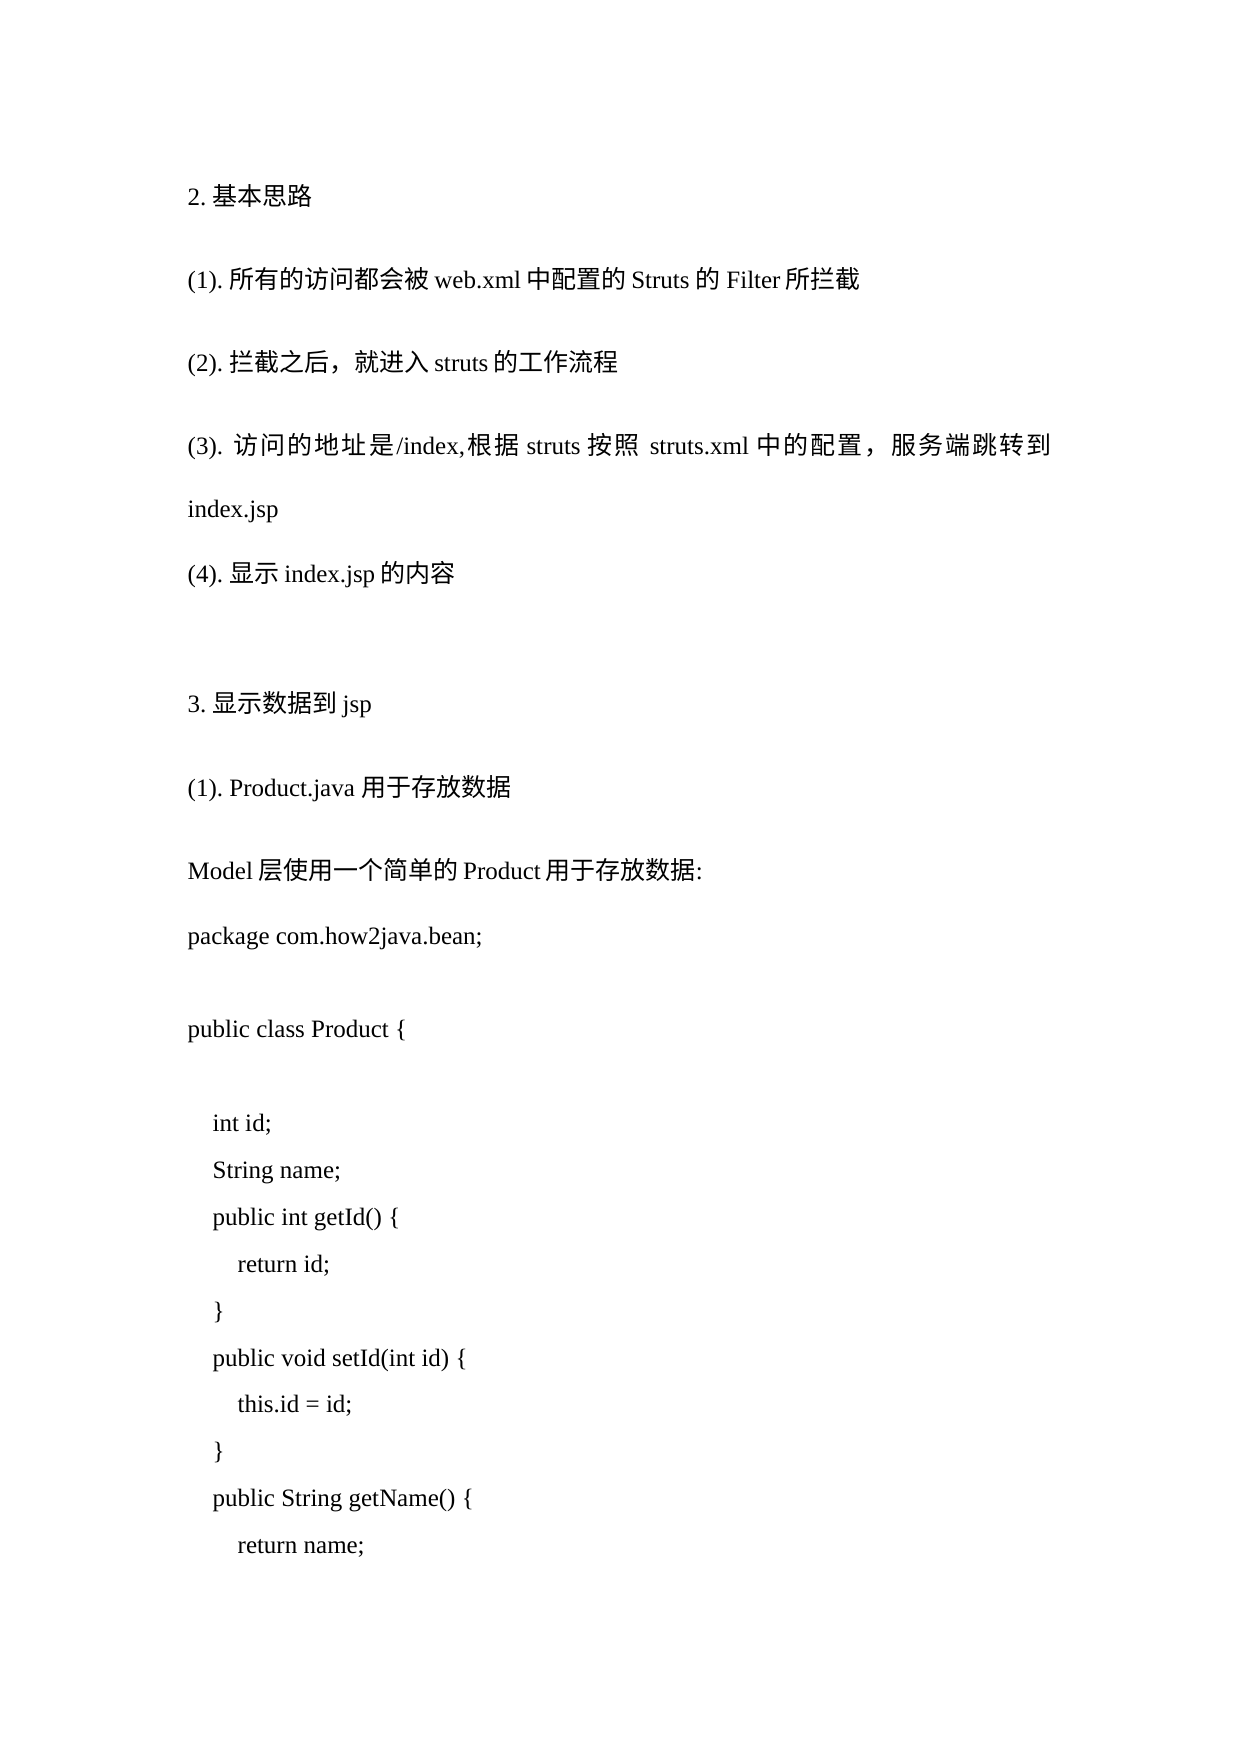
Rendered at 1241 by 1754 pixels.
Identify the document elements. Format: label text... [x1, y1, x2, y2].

text String name; [187, 1153, 1053, 1186]
text (3). 访问的地址是/index,根据struts按照 struts.xml中的配置，服务端跳转到index.jsp [187, 411, 1053, 525]
text 3. 显示数据到jsp [187, 669, 1053, 734]
text (1). 所有的访问都会被web.xml中配置的Struts 的 Filter所拦截 [187, 245, 1053, 310]
text (2). 拦截之后，就进入struts的工作流程 [187, 328, 1053, 393]
text public class Product { [187, 1013, 1053, 1045]
text Model层使用一个简单的Product用于存放数据: [187, 836, 1053, 901]
text 2. 基本思路 [187, 162, 1053, 227]
text public int getId() { [187, 1200, 1053, 1233]
text public String getName() { [187, 1481, 1053, 1514]
text int id; [187, 1106, 1053, 1139]
text } [187, 1434, 1053, 1467]
text package com.how2java.bean; [187, 919, 1053, 951]
text return id; [187, 1247, 1053, 1279]
text return name; [187, 1528, 1053, 1561]
text } [187, 1294, 1053, 1326]
text (4). 显示index.jsp的内容 [187, 539, 1053, 604]
text (1). Product.java 用于存放数据 [187, 753, 1053, 818]
text this.id = id; [187, 1388, 1053, 1420]
text public void setId(int id) { [187, 1341, 1053, 1373]
